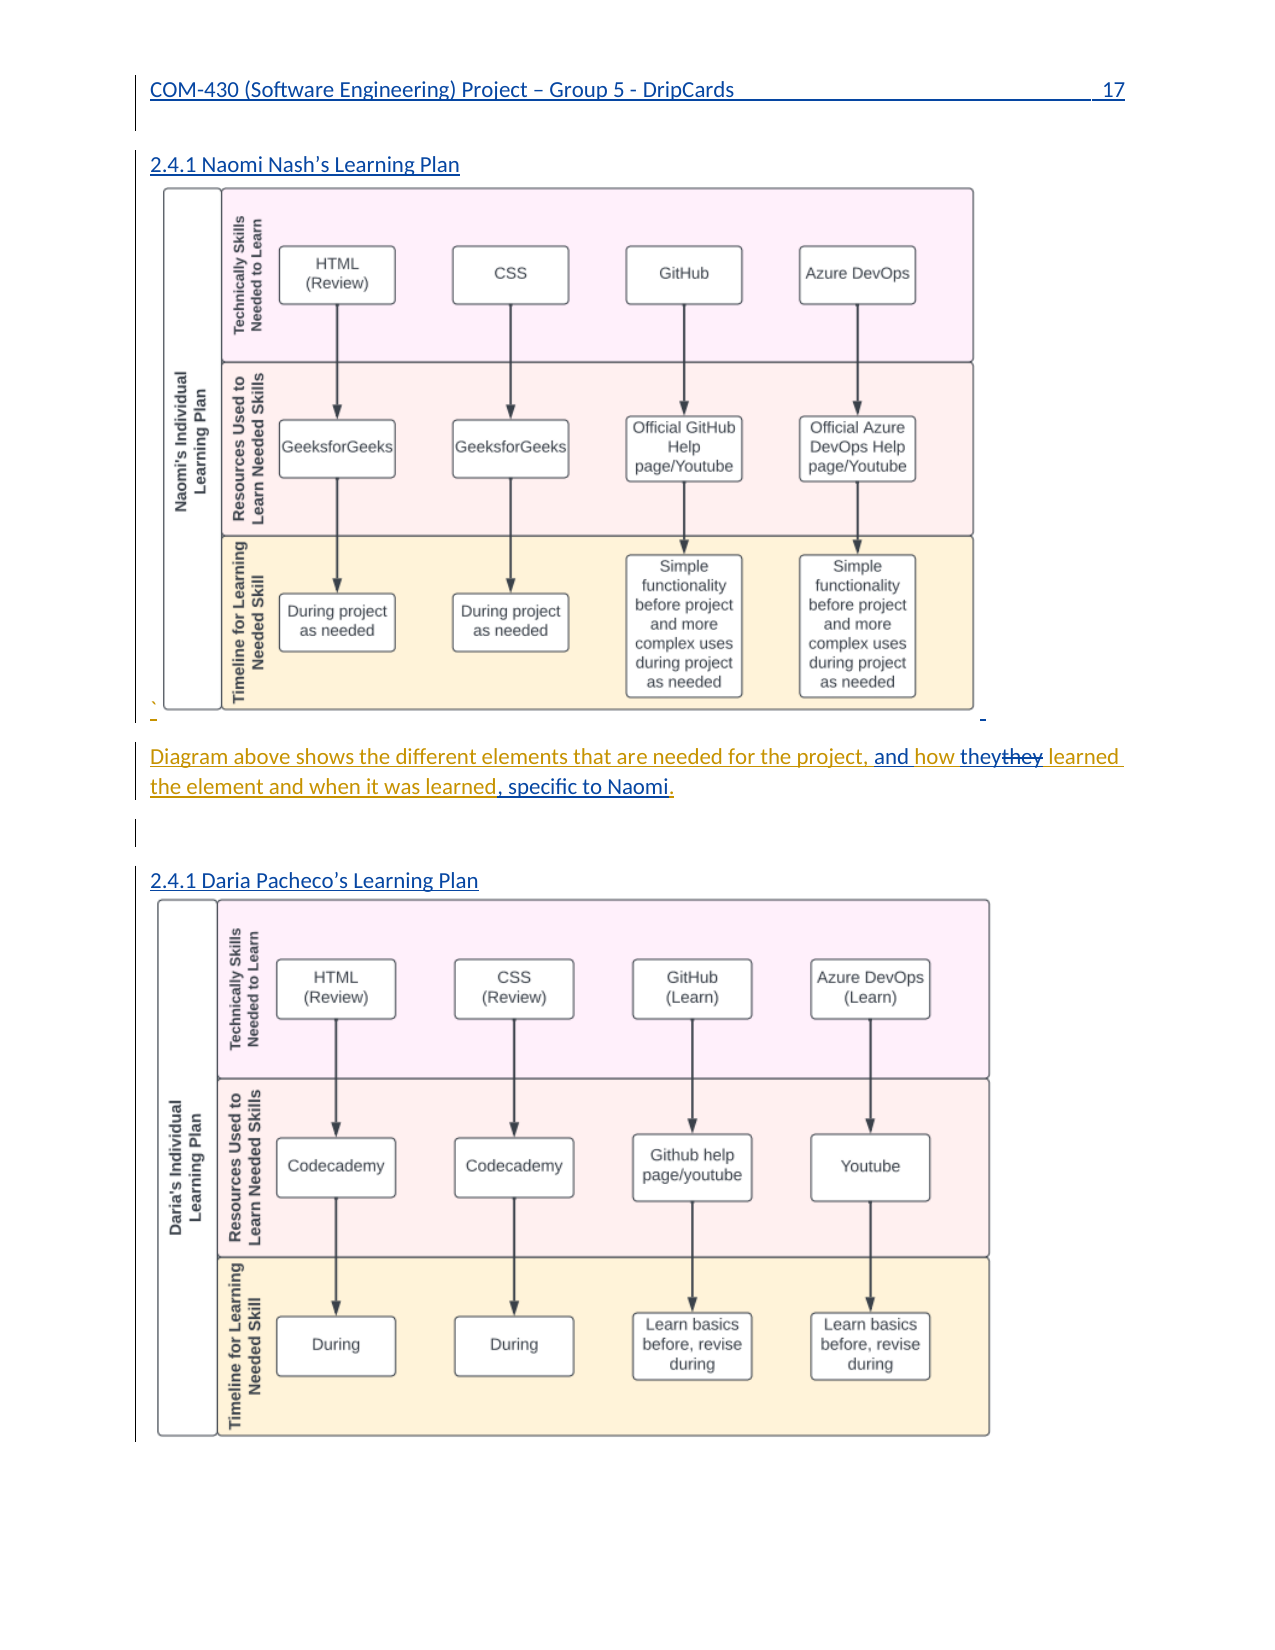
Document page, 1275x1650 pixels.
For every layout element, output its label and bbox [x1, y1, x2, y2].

picture [150, 896, 996, 1442]
picture [156, 180, 980, 718]
